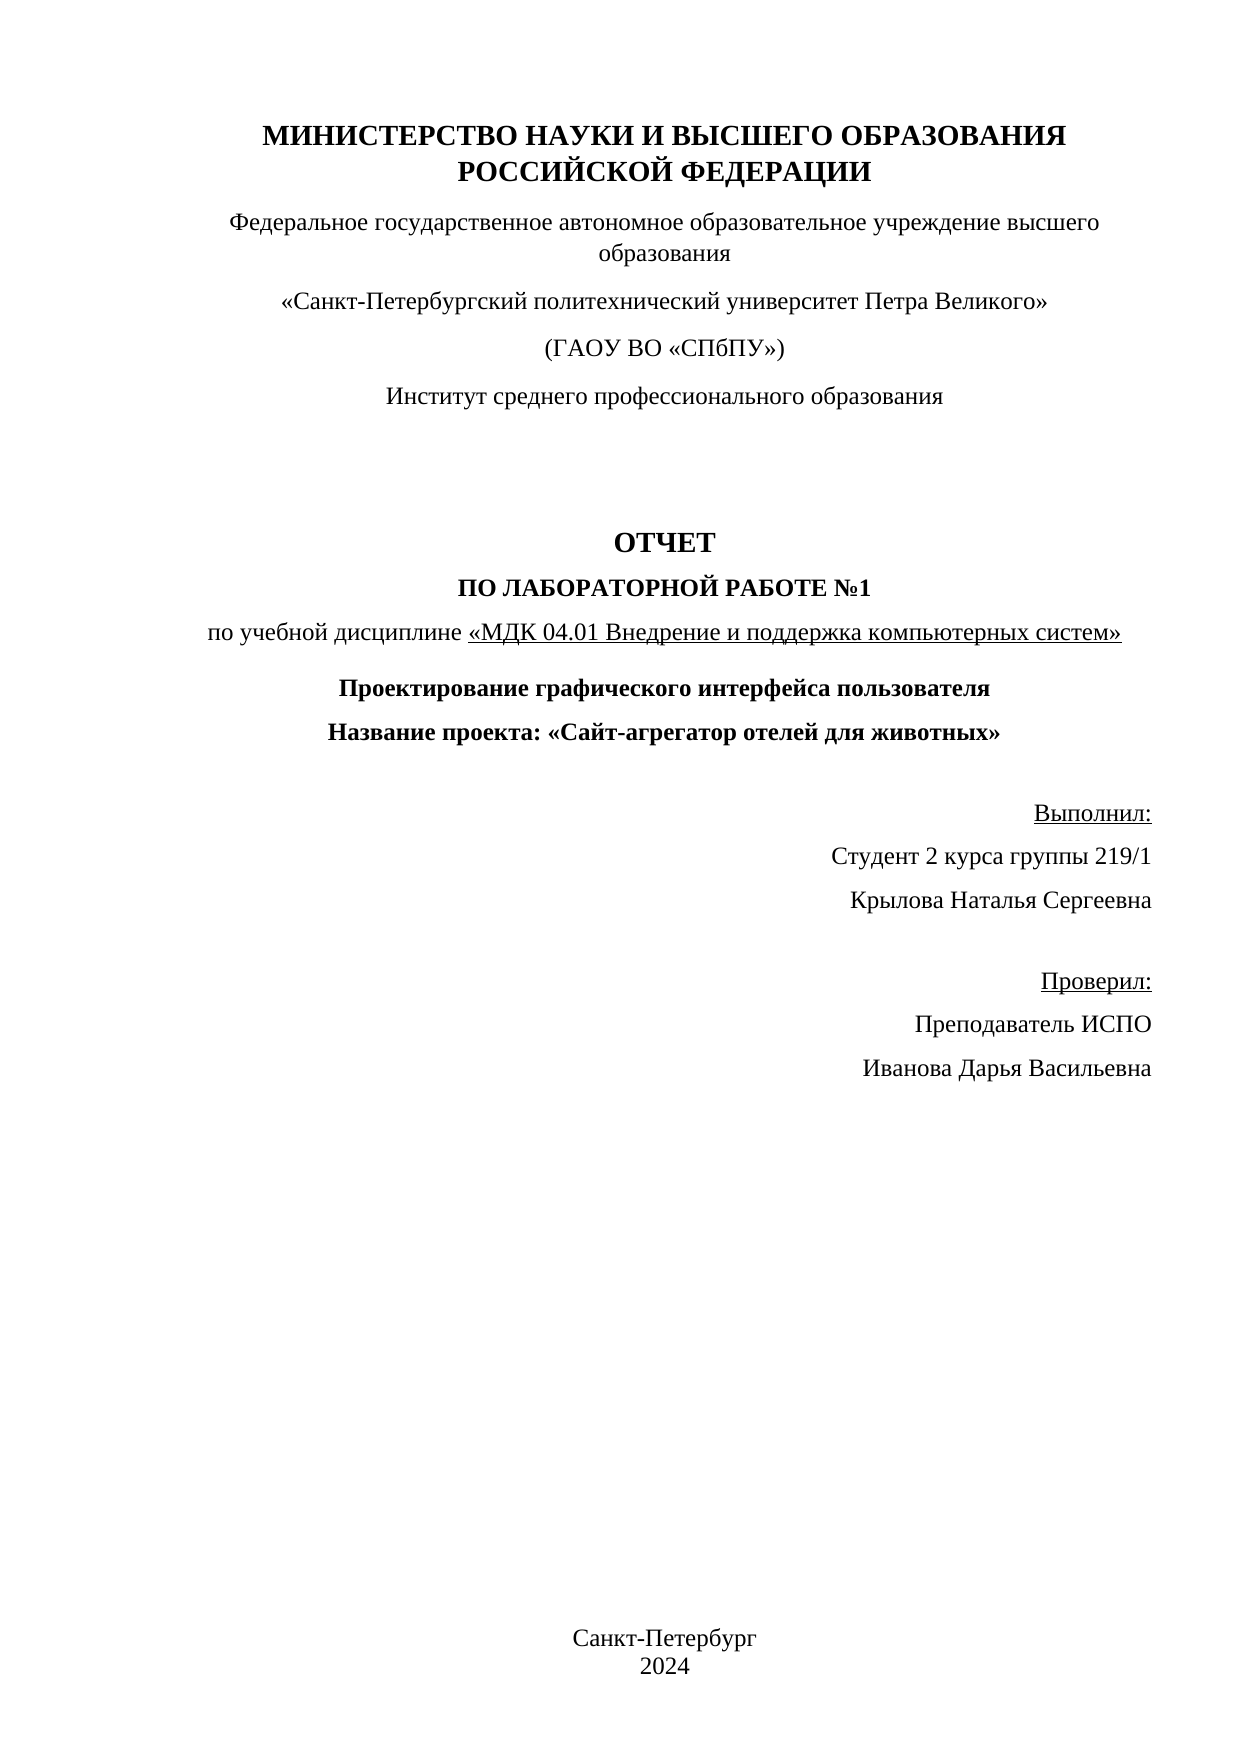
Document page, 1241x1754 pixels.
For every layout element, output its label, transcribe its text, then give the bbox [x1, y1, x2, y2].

text Федеральное государственное автономное образовательное учреждение высшего образования [177, 207, 1152, 267]
text ПО ЛАБОРАТОРНОй РАБОТЕ №1 [177, 573, 1152, 602]
text Проектирование графического интерфейса пользователя [177, 673, 1152, 702]
text Выполнил: [177, 798, 1152, 826]
text ОТЧЕТ [177, 525, 1152, 558]
text Институт среднего профессионального образования [177, 381, 1152, 410]
text по учебной дисциплине «МДК 04.01 Внедрение и поддержка компьютерных систем» [177, 617, 1152, 646]
text Студент 2 курса группы 219/1 [177, 841, 1152, 870]
text Преподаватель ИСПО [177, 1009, 1152, 1038]
text Название проекта: «Сайт-агрегатор отелей для животных» [177, 717, 1152, 745]
text (ГАОУ ВО «СПбПУ») [177, 333, 1152, 362]
text «Санкт-Петербургский политехнический университет Петра Великого» [177, 286, 1152, 314]
text министерство науки и высшего образования Российской ФЕдерации [177, 118, 1152, 188]
text Крылова Наталья Сергеевна [177, 885, 1152, 913]
text Иванова Дарья Васильевна [177, 1053, 1152, 1082]
text Проверил: [177, 966, 1152, 994]
